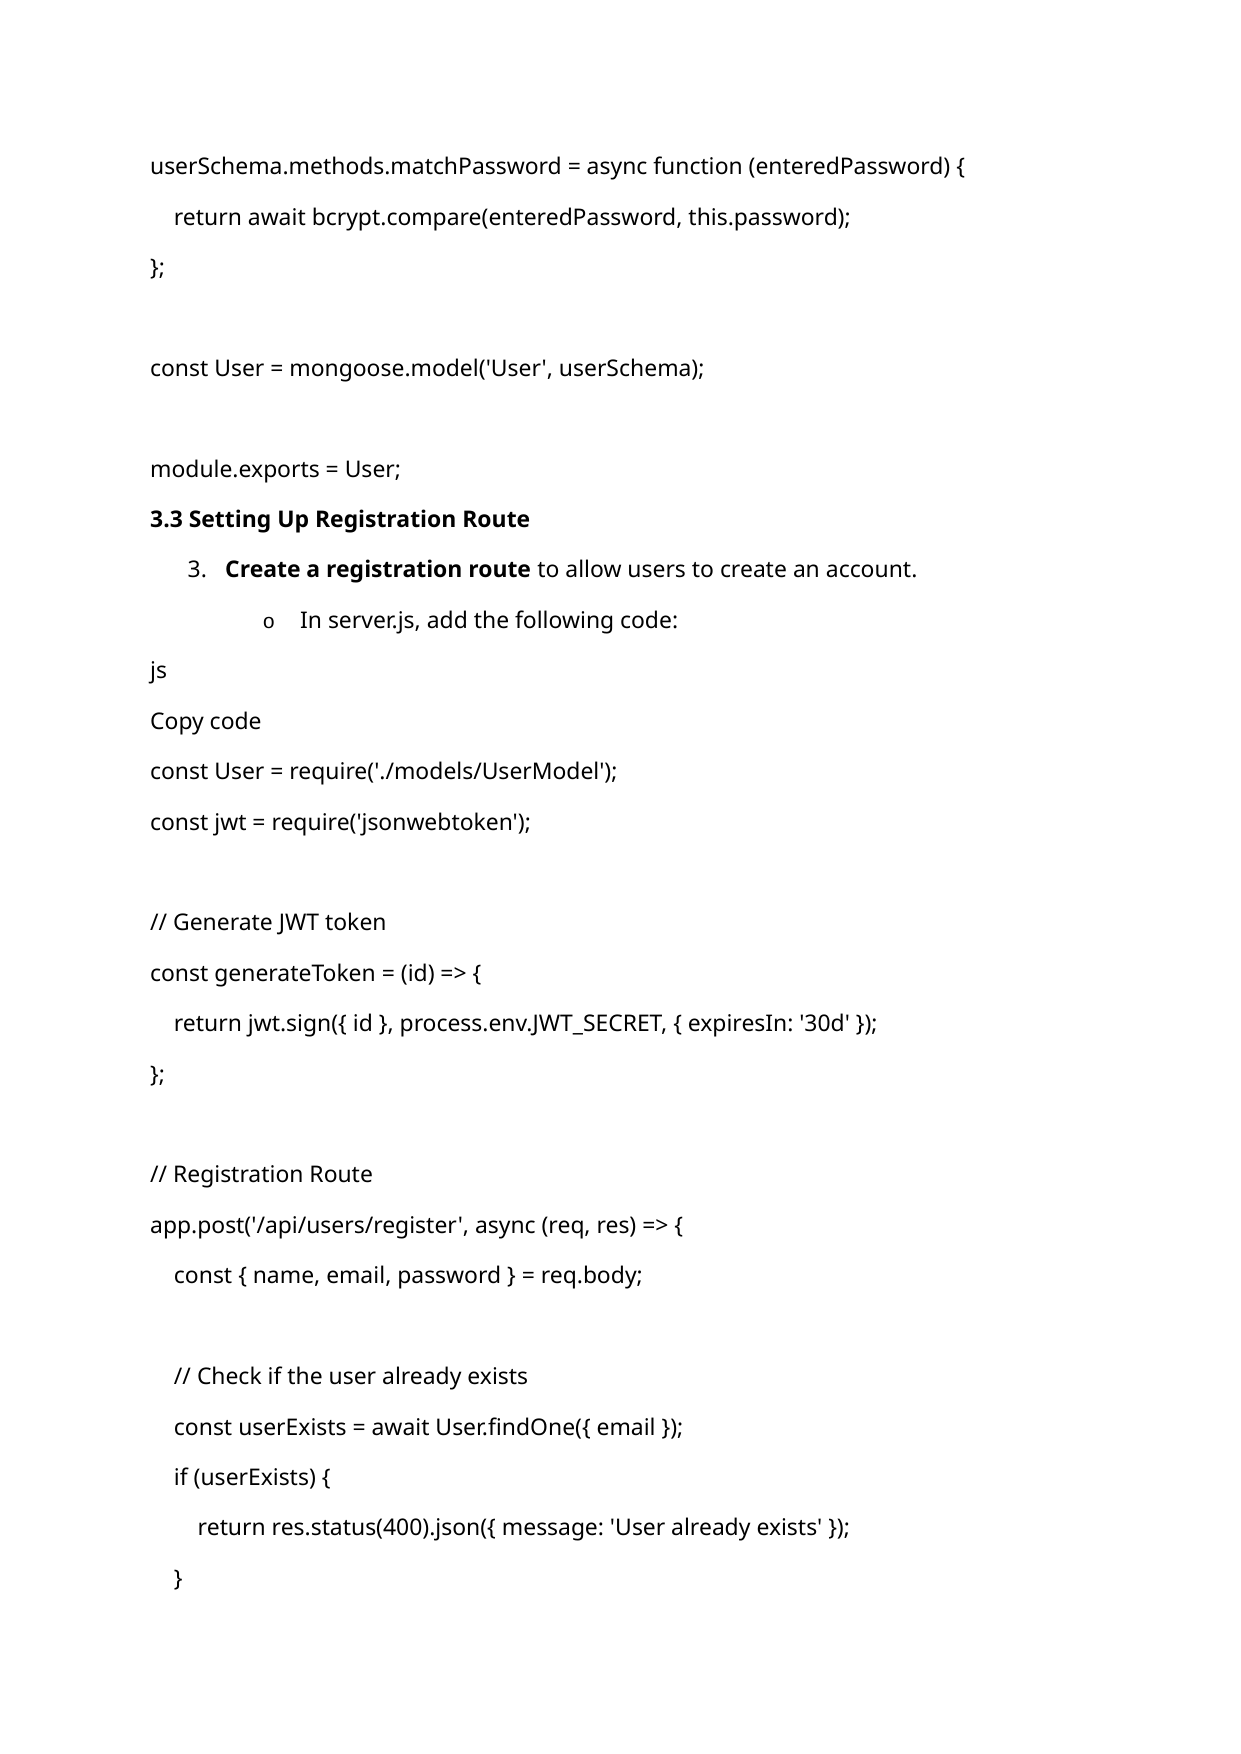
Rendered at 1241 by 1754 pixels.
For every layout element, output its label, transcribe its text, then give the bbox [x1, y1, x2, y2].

text const User = mongoose.model('User', userSchema); [150, 352, 1090, 383]
text // Generate JWT token [150, 906, 1090, 937]
text // Check if the user already exists [150, 1360, 1090, 1391]
text module.exports = User; [150, 452, 1090, 484]
text }; [150, 251, 1090, 282]
text return await bcrypt.compare(enteredPassword, this.password); [150, 200, 1090, 232]
text js [150, 654, 1090, 685]
text if (userExists) { [150, 1461, 1090, 1492]
text // Registration Route [150, 1158, 1090, 1189]
text return jwt.sign({ id }, process.env.JWT_SECRET, { expiresIn: '30d' }); [150, 1007, 1090, 1038]
text const jwt = require('jsonwebtoken'); [150, 805, 1090, 837]
text } [150, 1562, 1090, 1593]
text const { name, email, password } = req.body; [150, 1259, 1090, 1290]
text }; [150, 1057, 1090, 1089]
text Copy code [150, 704, 1090, 736]
list In server.js, add the following code: [262, 604, 1090, 635]
text const userExists = await User.findOne({ email }); [150, 1410, 1090, 1442]
text userSchema.methods.matchPassword = async function (enteredPassword) { [150, 150, 1090, 181]
text const User = require('./models/UserModel'); [150, 755, 1090, 786]
text return res.status(400).json({ message: 'User already exists' }); [150, 1511, 1090, 1542]
list Create a registration route to allow users to create an account. [187, 553, 1090, 584]
text const generateToken = (id) => { [150, 957, 1090, 988]
text app.post('/api/users/register', async (req, res) => { [150, 1209, 1090, 1240]
text 3.3 Setting Up Registration Route [150, 503, 1090, 534]
